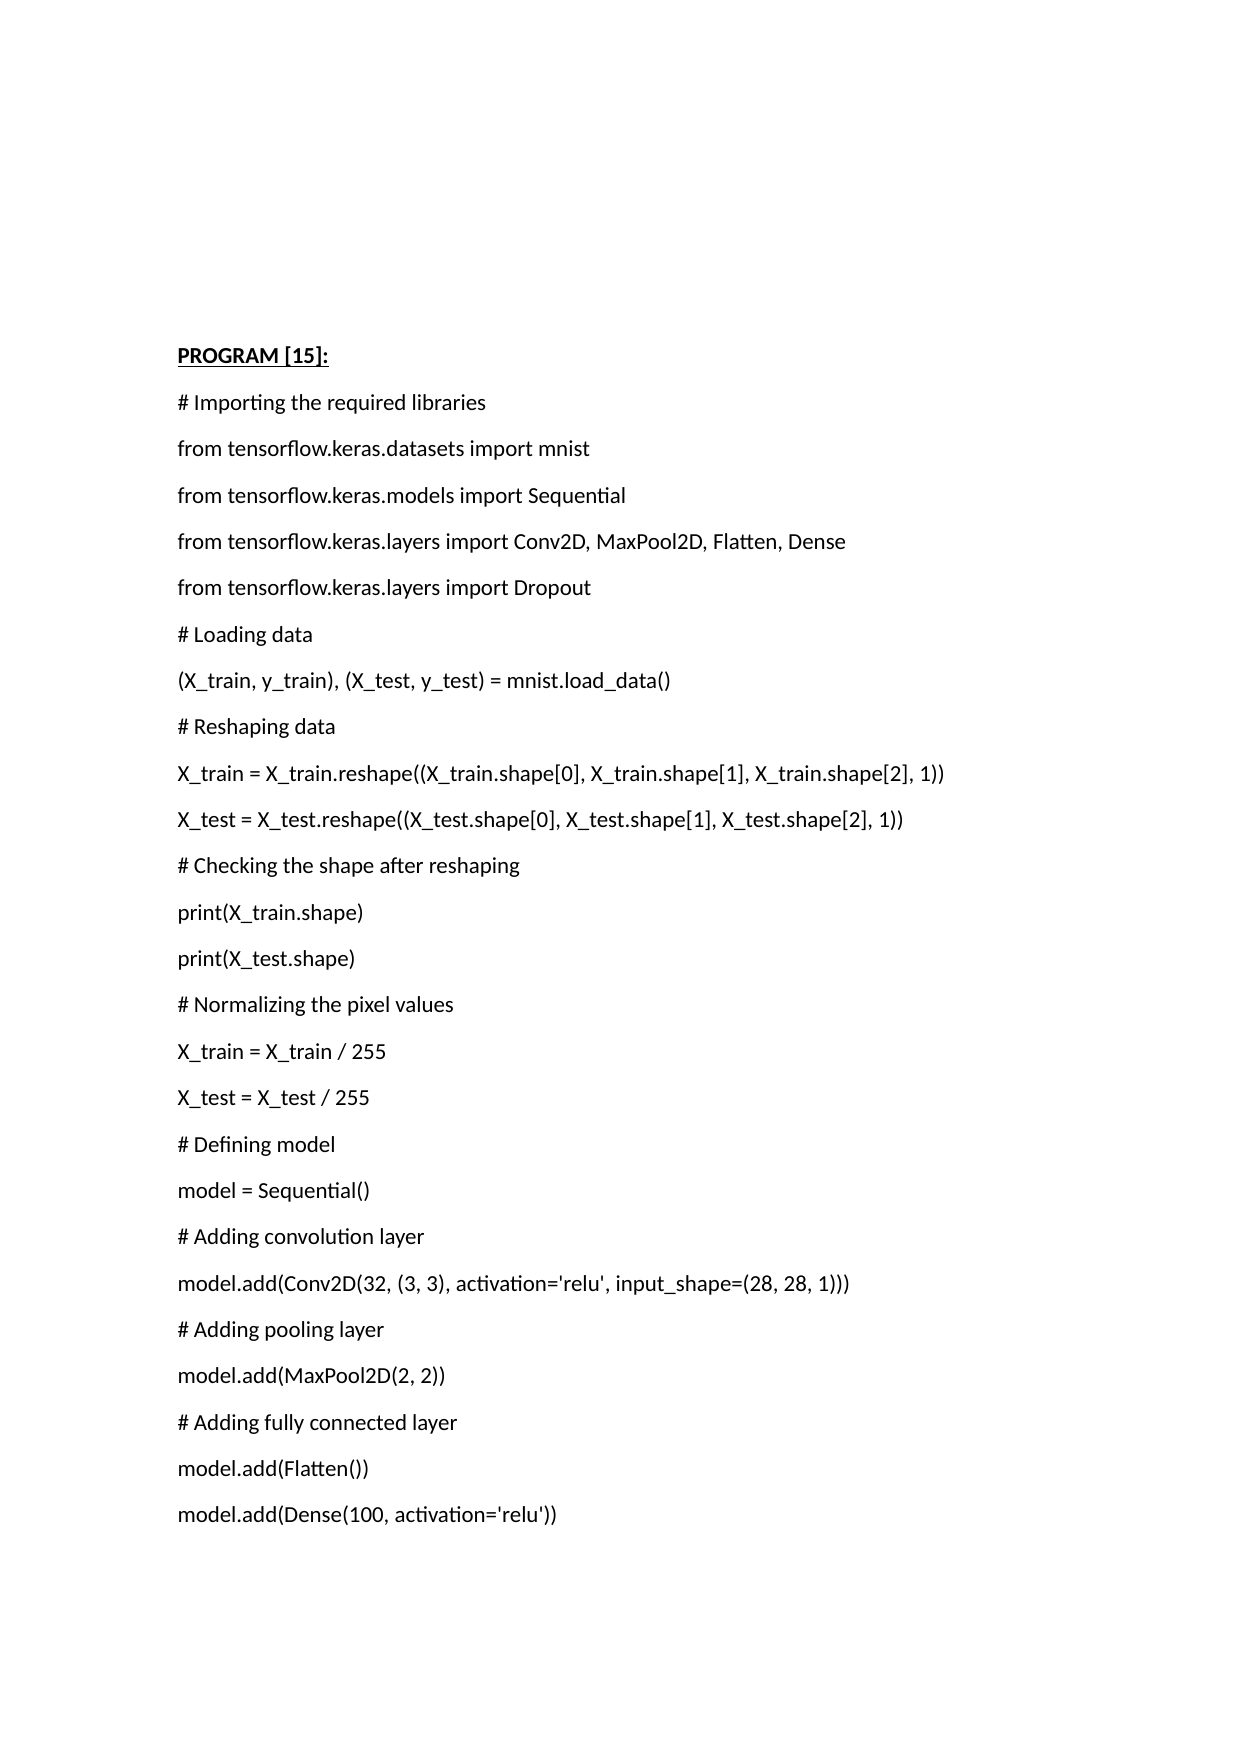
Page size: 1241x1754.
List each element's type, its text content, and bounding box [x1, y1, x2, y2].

text X_train = X_train / 255 [177, 1037, 1063, 1065]
text # Adding convolution layer [177, 1222, 1063, 1250]
text model.add(Conv2D(32, (3, 3), activation='relu', input_shape=(28, 28, 1))) [177, 1269, 1063, 1297]
text X_train = X_train.reshape((X_train.shape[0], X_train.shape[1], X_train.shape[2], 1)) [177, 759, 1063, 787]
text print(X_train.shape) [177, 898, 1063, 926]
text # Loading data [177, 620, 1063, 648]
text model.add(Dense(100, activation='relu')) [177, 1501, 1063, 1528]
text (X_train, y_train), (X_test, y_test) = mnist.load_data() [177, 666, 1063, 694]
text from tensorflow.keras.layers import Conv2D, MaxPool2D, Flatten, Dense [177, 527, 1063, 555]
text X_test = X_test.reshape((X_test.shape[0], X_test.shape[1], X_test.shape[2], 1)) [177, 805, 1063, 833]
text # Checking the shape after reshaping [177, 852, 1063, 879]
text model.add(Flatten()) [177, 1454, 1063, 1482]
text model.add(MaxPool2D(2, 2)) [177, 1361, 1063, 1389]
text model = Sequential() [177, 1176, 1063, 1204]
text print(X_test.shape) [177, 944, 1063, 972]
text PROGRAM [15]: [177, 342, 1063, 370]
text from tensorflow.keras.datasets import mnist [177, 434, 1063, 462]
text # Defining model [177, 1130, 1063, 1158]
text # Reshaping data [177, 712, 1063, 741]
text # Adding fully connected layer [177, 1408, 1063, 1436]
text X_test = X_test / 255 [177, 1083, 1063, 1111]
text # Normalizing the pixel values [177, 991, 1063, 1019]
text from tensorflow.keras.layers import Dropout [177, 573, 1063, 601]
text from tensorflow.keras.models import Sequential [177, 481, 1063, 509]
text # Adding pooling layer [177, 1315, 1063, 1343]
text # Importing the required libraries [177, 388, 1063, 416]
